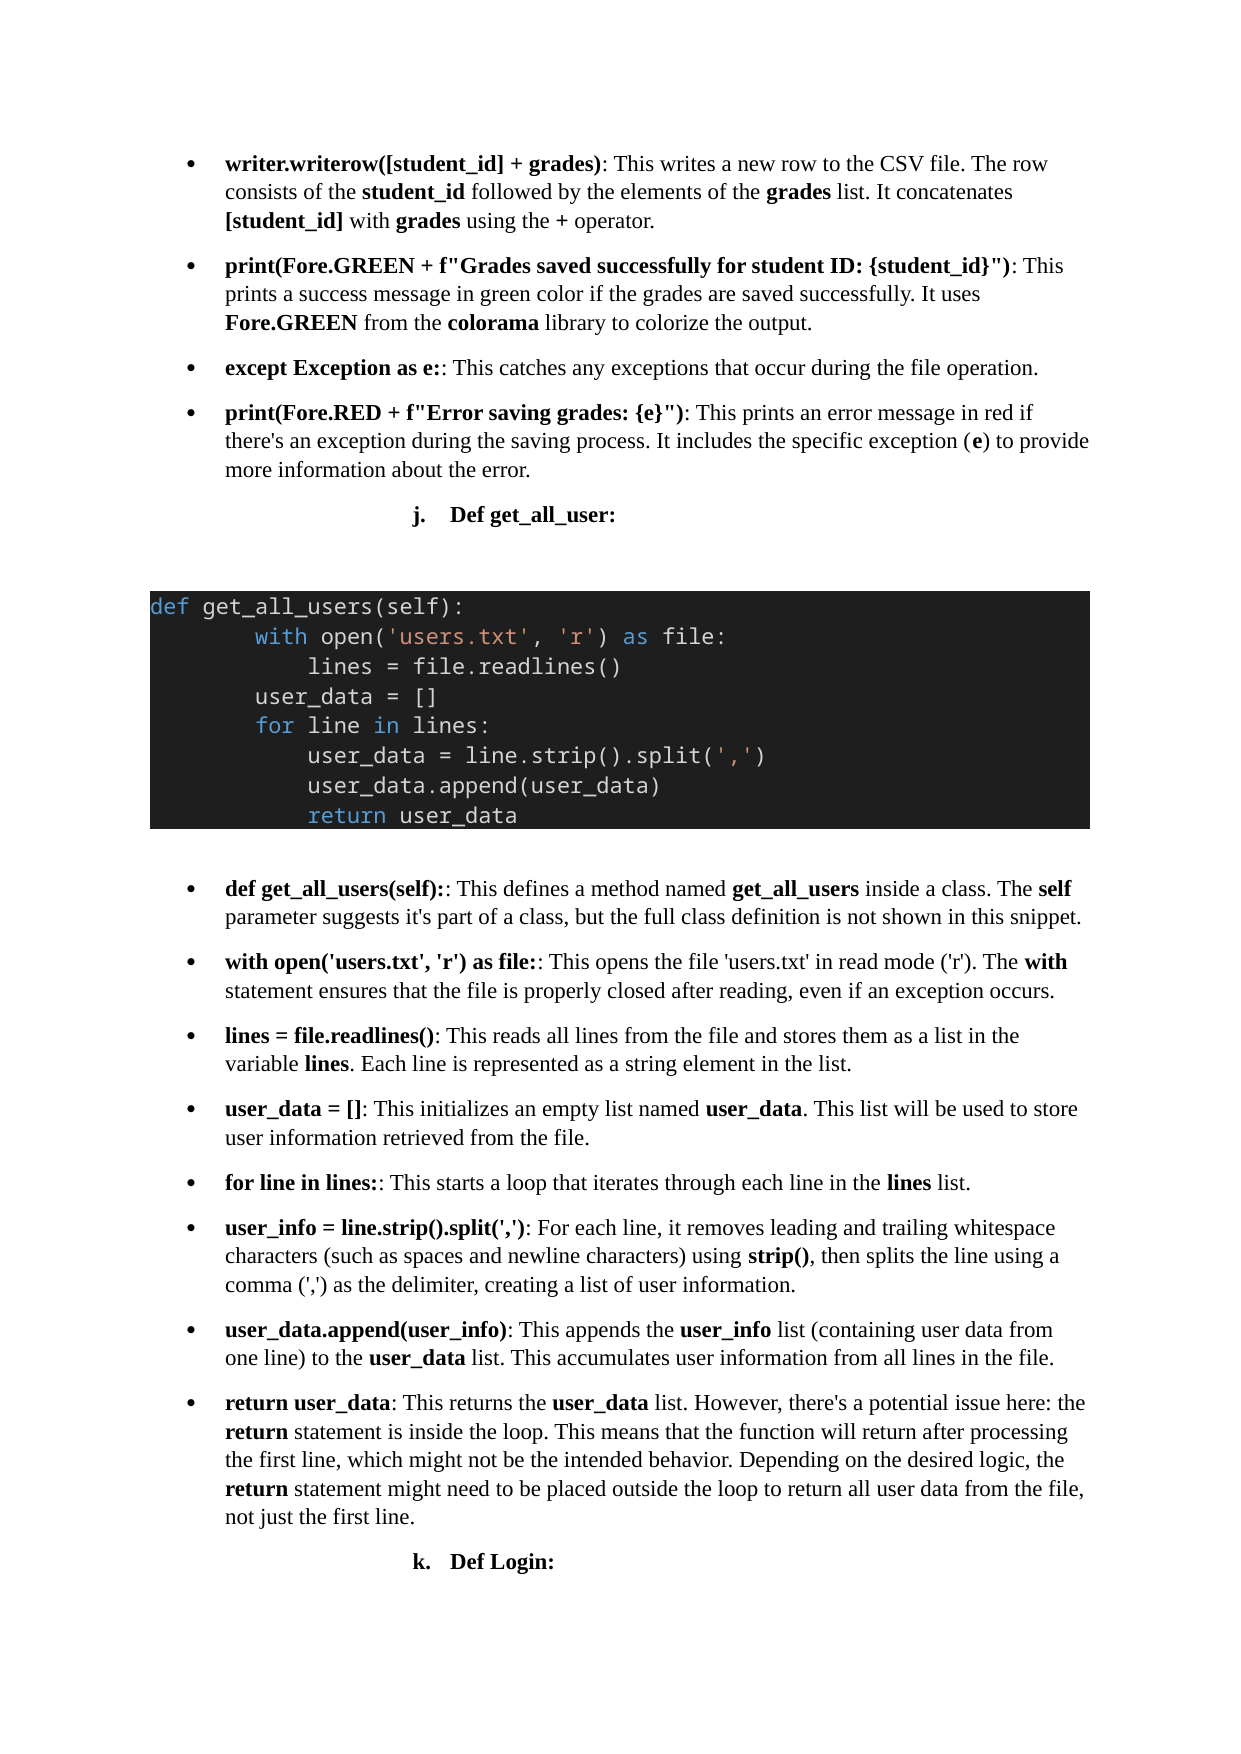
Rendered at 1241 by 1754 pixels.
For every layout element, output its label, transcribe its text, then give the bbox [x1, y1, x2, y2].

list def get_all_users(self):: This defines a method named get_all_users inside a class. The self parameter suggests it's part of a class, but the full class definition is not shown in this snippet. [187, 875, 1090, 929]
list Def Login: [412, 1548, 1090, 1575]
list user_data.append(user_info): This appends the user_info list (containing user data from one line) to the user_data list. This accumulates user information from all lines in the file. [187, 1316, 1090, 1371]
text def get_all_users(self): [150, 591, 1090, 621]
text return user_data [150, 800, 1090, 829]
text user_data = line.strip().split(',') [150, 740, 1090, 770]
list return user_data: This returns the user_data list. However, there's a potential issue here: the return statement is inside the loop. This means that the function will return after processing the first line, which might not be the intended behavior. Depending on the desired logic, the return statement might need to be placed outside the loop to return all user data from the file, not just the first line. [187, 1389, 1090, 1529]
list with open('users.txt', 'r') as file:: This opens the file 'users.txt' in read mode ('r'). The with statement ensures that the file is properly closed after reading, even if an exception occurs. [187, 948, 1090, 1003]
text user_data = [] [150, 681, 1090, 710]
list print(Fore.GREEN + f"Grades saved successfully for student ID: {student_id}"): This prints a success message in green color if the grades are saved successfully. It uses Fore.GREEN from the colorama library to colorize the output. [187, 252, 1090, 335]
text lines = file.readlines() [150, 651, 1090, 681]
list Def get_all_user: [412, 501, 1090, 527]
text with open('users.txt', 'r') as file: [150, 621, 1090, 651]
list user_info = line.strip().split(','): For each line, it removes leading and trailing whitespace characters (such as spaces and newline characters) using strip(), then splits the line using a comma (',') as the delimiter, creating a list of user information. [187, 1214, 1090, 1297]
text user_data.append(user_data) [150, 770, 1090, 800]
text for line in lines: [150, 710, 1090, 740]
list writer.writerow([student_id] + grades): This writes a new row to the CSV file. The row consists of the student_id followed by the elements of the grades list. It concatenates [student_id] with grades using the + operator. [187, 150, 1090, 233]
list except Exception as e:: This catches any exceptions that occur during the file operation. [187, 354, 1090, 380]
list print(Fore.RED + f"Error saving grades: {e}"): This prints an error message in red if there's an exception during the saving process. It includes the specific exception (e) to provide more information about the error. [187, 399, 1090, 482]
list lines = file.readlines(): This reads all lines from the file and stores them as a list in the variable lines. Each line is represented as a string element in the list. [187, 1022, 1090, 1077]
list user_data = []: This initializes an empty list named user_data. This list will be used to store user information retrieved from the file. [187, 1095, 1090, 1150]
list for line in lines:: This starts a loop that iterates through each line in the lines list. [187, 1169, 1090, 1195]
